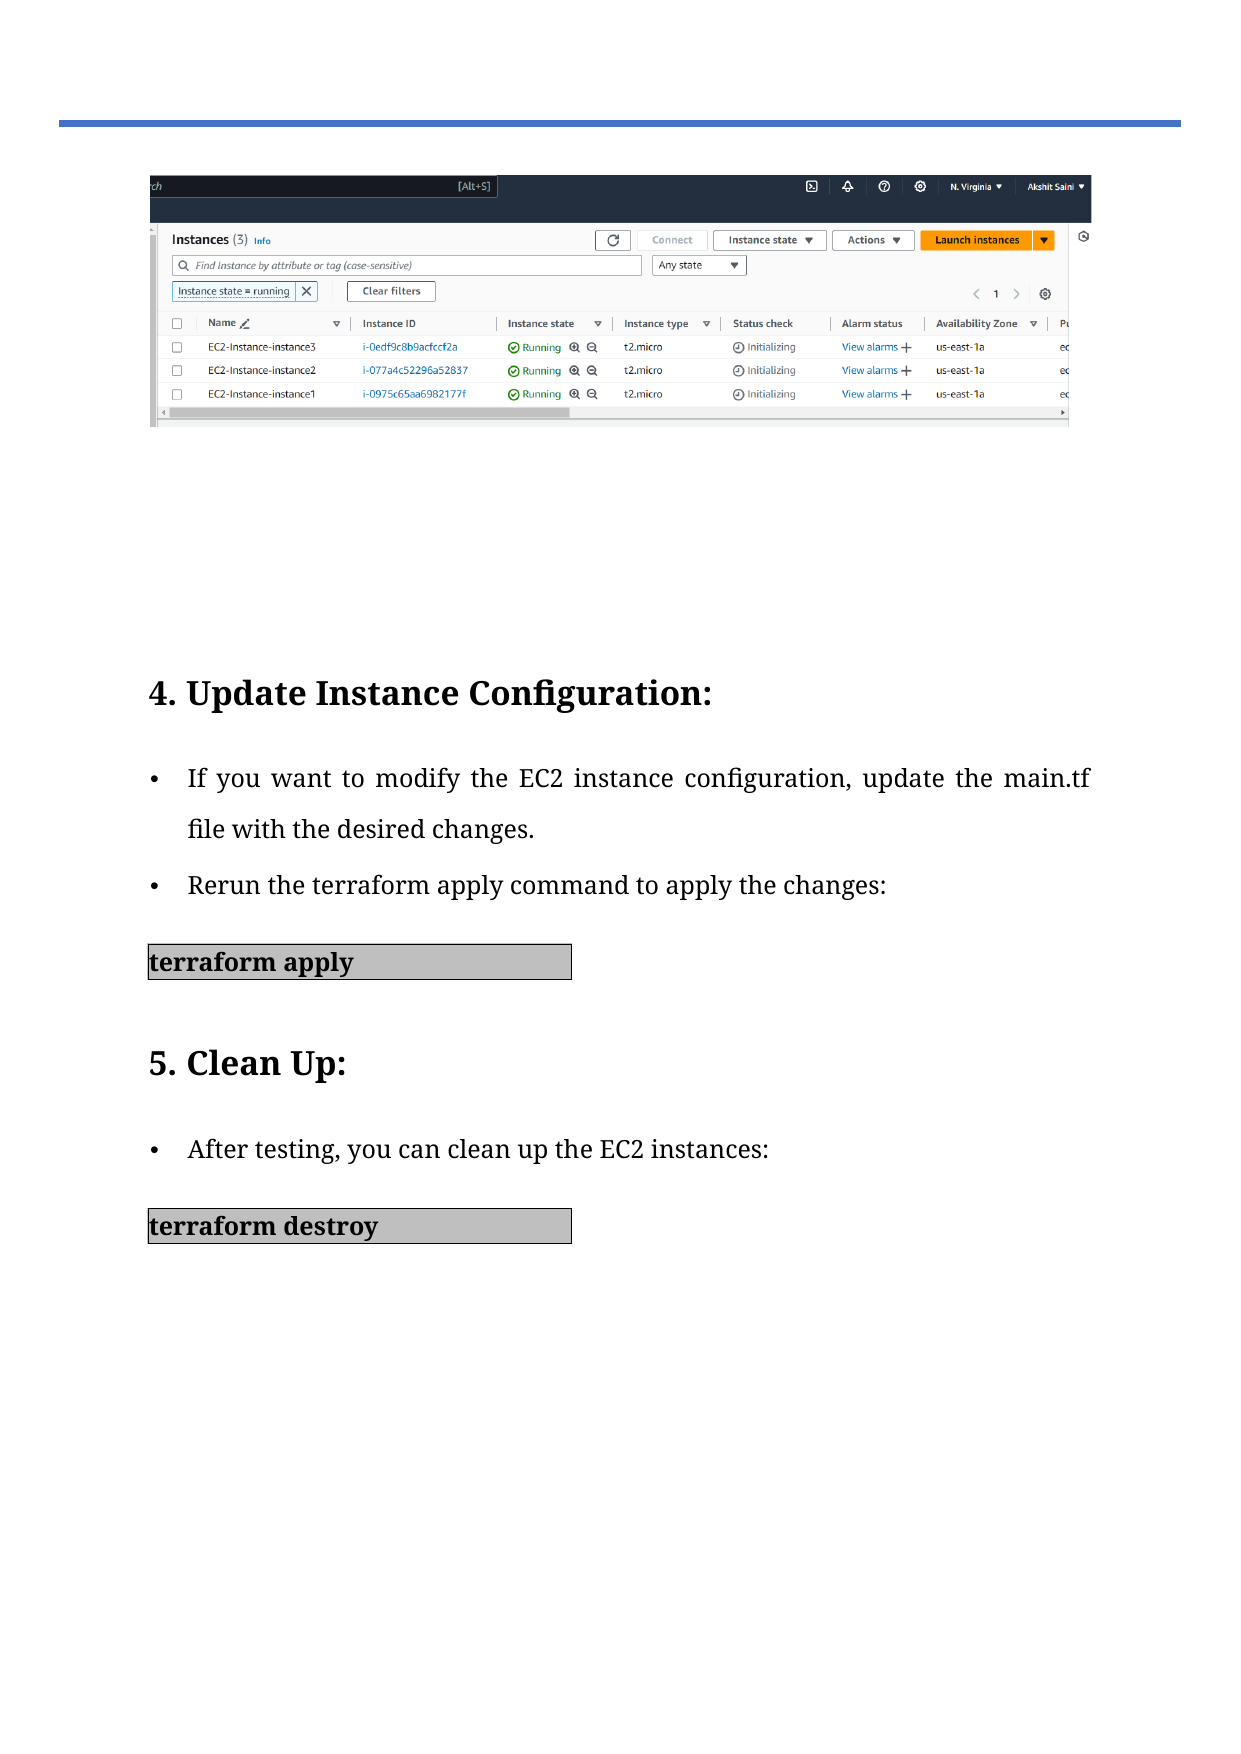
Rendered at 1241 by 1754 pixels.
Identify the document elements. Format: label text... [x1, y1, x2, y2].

text 5. Clean Up: [148, 1040, 1092, 1086]
text terraform destroy [149, 1209, 571, 1243]
text terraform apply [149, 945, 571, 979]
list If you want to modify the EC2 instance configuration, update the main.tf file with the desired changes. [150, 761, 1091, 846]
picture [150, 175, 1092, 427]
list After testing, you can clean up the EC2 instances: [150, 1132, 1091, 1166]
text 4. Update Instance Configuration: [148, 669, 1092, 715]
list Rerun the terraform apply command to apply the changes: [150, 868, 1091, 902]
